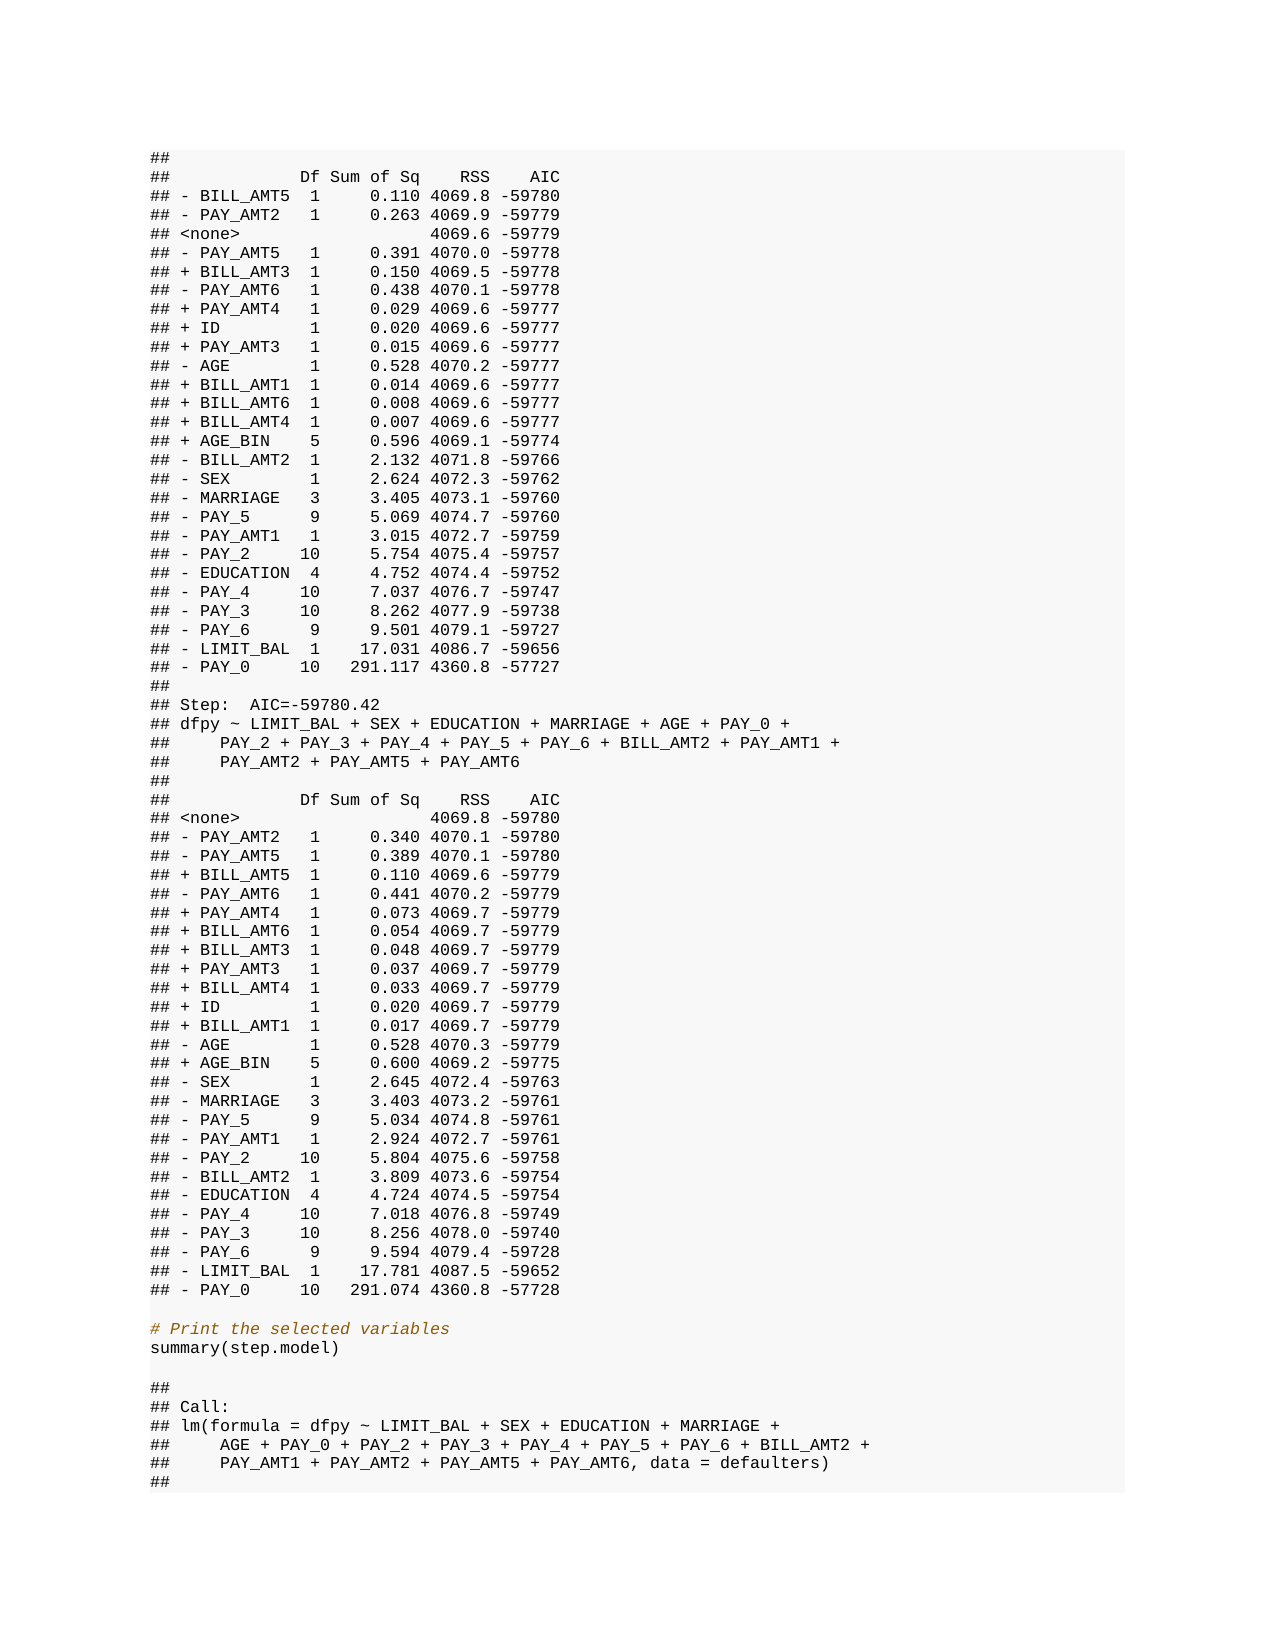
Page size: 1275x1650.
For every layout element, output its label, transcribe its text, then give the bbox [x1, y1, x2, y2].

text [150, 1379, 1125, 1493]
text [150, 150, 1125, 1300]
text # Print the selected variables summary(step.model) [340, 1321, 1125, 1359]
